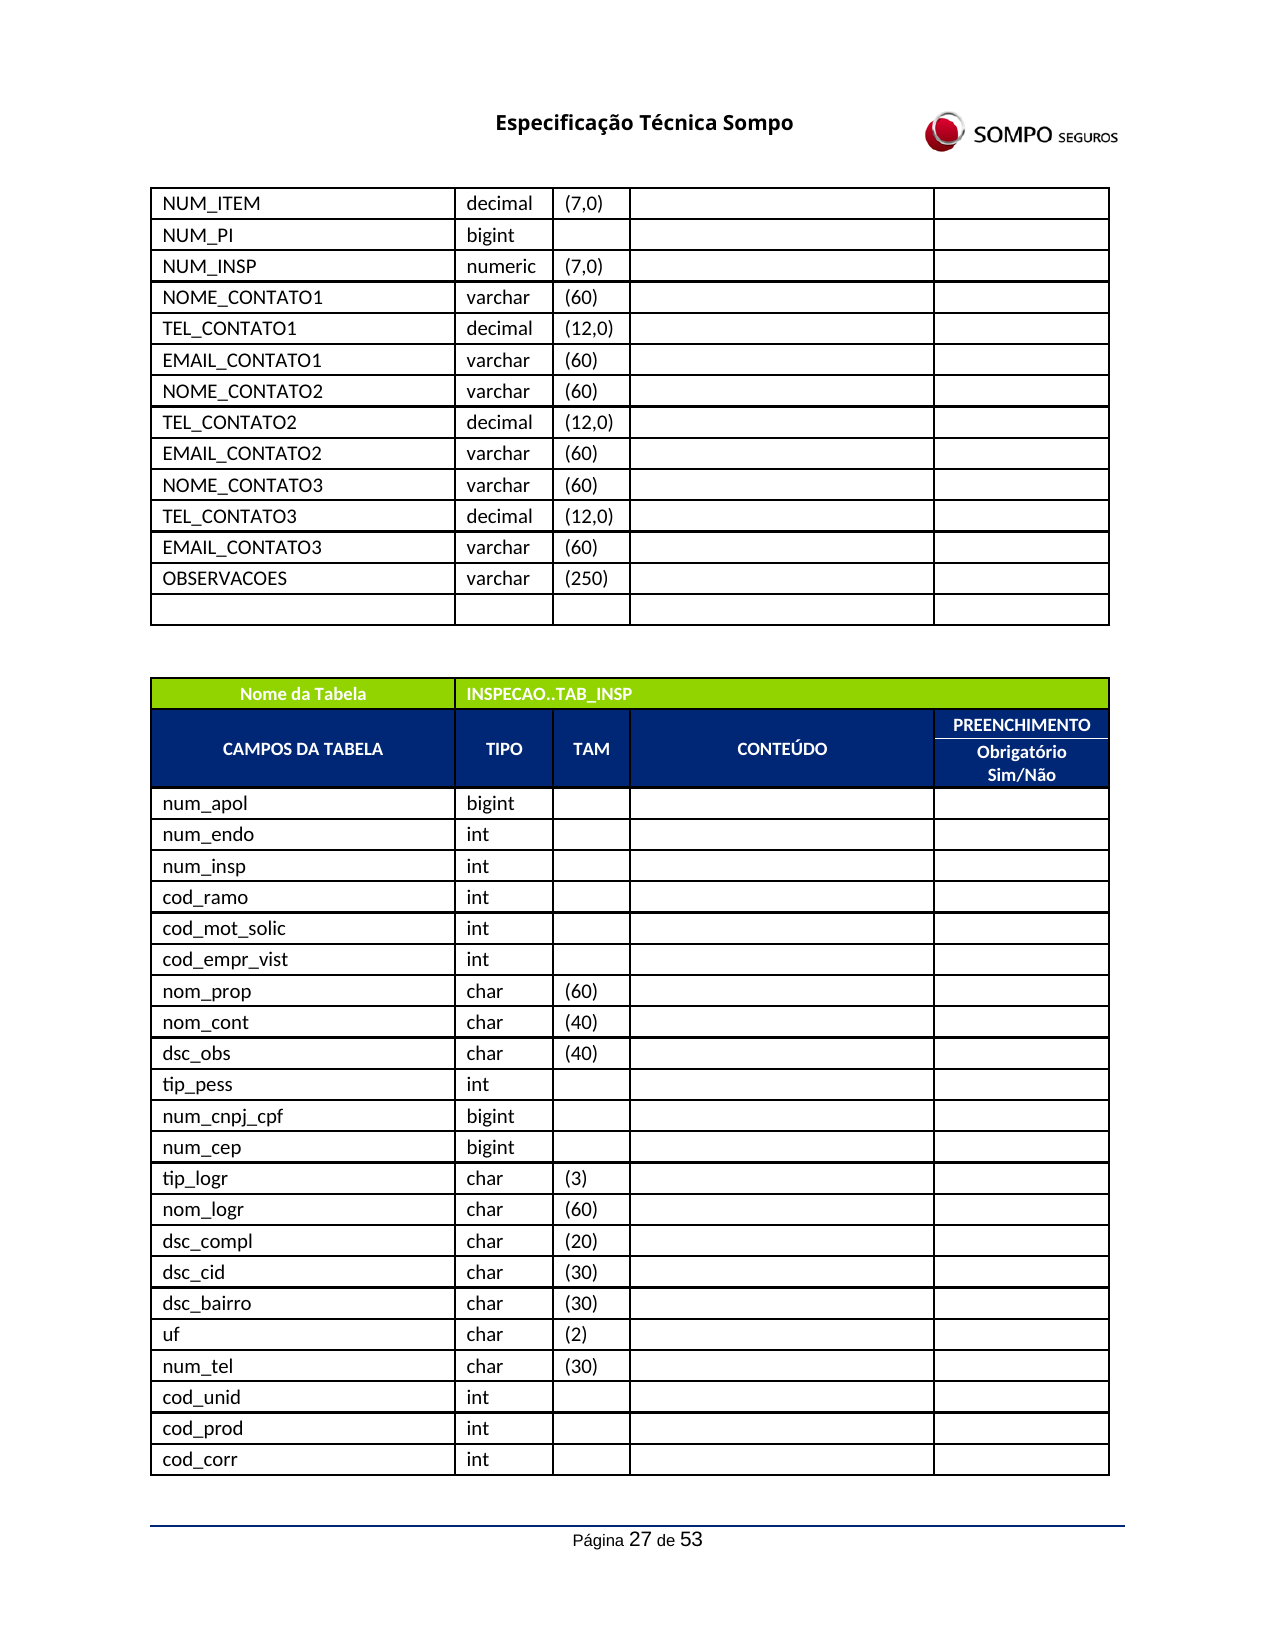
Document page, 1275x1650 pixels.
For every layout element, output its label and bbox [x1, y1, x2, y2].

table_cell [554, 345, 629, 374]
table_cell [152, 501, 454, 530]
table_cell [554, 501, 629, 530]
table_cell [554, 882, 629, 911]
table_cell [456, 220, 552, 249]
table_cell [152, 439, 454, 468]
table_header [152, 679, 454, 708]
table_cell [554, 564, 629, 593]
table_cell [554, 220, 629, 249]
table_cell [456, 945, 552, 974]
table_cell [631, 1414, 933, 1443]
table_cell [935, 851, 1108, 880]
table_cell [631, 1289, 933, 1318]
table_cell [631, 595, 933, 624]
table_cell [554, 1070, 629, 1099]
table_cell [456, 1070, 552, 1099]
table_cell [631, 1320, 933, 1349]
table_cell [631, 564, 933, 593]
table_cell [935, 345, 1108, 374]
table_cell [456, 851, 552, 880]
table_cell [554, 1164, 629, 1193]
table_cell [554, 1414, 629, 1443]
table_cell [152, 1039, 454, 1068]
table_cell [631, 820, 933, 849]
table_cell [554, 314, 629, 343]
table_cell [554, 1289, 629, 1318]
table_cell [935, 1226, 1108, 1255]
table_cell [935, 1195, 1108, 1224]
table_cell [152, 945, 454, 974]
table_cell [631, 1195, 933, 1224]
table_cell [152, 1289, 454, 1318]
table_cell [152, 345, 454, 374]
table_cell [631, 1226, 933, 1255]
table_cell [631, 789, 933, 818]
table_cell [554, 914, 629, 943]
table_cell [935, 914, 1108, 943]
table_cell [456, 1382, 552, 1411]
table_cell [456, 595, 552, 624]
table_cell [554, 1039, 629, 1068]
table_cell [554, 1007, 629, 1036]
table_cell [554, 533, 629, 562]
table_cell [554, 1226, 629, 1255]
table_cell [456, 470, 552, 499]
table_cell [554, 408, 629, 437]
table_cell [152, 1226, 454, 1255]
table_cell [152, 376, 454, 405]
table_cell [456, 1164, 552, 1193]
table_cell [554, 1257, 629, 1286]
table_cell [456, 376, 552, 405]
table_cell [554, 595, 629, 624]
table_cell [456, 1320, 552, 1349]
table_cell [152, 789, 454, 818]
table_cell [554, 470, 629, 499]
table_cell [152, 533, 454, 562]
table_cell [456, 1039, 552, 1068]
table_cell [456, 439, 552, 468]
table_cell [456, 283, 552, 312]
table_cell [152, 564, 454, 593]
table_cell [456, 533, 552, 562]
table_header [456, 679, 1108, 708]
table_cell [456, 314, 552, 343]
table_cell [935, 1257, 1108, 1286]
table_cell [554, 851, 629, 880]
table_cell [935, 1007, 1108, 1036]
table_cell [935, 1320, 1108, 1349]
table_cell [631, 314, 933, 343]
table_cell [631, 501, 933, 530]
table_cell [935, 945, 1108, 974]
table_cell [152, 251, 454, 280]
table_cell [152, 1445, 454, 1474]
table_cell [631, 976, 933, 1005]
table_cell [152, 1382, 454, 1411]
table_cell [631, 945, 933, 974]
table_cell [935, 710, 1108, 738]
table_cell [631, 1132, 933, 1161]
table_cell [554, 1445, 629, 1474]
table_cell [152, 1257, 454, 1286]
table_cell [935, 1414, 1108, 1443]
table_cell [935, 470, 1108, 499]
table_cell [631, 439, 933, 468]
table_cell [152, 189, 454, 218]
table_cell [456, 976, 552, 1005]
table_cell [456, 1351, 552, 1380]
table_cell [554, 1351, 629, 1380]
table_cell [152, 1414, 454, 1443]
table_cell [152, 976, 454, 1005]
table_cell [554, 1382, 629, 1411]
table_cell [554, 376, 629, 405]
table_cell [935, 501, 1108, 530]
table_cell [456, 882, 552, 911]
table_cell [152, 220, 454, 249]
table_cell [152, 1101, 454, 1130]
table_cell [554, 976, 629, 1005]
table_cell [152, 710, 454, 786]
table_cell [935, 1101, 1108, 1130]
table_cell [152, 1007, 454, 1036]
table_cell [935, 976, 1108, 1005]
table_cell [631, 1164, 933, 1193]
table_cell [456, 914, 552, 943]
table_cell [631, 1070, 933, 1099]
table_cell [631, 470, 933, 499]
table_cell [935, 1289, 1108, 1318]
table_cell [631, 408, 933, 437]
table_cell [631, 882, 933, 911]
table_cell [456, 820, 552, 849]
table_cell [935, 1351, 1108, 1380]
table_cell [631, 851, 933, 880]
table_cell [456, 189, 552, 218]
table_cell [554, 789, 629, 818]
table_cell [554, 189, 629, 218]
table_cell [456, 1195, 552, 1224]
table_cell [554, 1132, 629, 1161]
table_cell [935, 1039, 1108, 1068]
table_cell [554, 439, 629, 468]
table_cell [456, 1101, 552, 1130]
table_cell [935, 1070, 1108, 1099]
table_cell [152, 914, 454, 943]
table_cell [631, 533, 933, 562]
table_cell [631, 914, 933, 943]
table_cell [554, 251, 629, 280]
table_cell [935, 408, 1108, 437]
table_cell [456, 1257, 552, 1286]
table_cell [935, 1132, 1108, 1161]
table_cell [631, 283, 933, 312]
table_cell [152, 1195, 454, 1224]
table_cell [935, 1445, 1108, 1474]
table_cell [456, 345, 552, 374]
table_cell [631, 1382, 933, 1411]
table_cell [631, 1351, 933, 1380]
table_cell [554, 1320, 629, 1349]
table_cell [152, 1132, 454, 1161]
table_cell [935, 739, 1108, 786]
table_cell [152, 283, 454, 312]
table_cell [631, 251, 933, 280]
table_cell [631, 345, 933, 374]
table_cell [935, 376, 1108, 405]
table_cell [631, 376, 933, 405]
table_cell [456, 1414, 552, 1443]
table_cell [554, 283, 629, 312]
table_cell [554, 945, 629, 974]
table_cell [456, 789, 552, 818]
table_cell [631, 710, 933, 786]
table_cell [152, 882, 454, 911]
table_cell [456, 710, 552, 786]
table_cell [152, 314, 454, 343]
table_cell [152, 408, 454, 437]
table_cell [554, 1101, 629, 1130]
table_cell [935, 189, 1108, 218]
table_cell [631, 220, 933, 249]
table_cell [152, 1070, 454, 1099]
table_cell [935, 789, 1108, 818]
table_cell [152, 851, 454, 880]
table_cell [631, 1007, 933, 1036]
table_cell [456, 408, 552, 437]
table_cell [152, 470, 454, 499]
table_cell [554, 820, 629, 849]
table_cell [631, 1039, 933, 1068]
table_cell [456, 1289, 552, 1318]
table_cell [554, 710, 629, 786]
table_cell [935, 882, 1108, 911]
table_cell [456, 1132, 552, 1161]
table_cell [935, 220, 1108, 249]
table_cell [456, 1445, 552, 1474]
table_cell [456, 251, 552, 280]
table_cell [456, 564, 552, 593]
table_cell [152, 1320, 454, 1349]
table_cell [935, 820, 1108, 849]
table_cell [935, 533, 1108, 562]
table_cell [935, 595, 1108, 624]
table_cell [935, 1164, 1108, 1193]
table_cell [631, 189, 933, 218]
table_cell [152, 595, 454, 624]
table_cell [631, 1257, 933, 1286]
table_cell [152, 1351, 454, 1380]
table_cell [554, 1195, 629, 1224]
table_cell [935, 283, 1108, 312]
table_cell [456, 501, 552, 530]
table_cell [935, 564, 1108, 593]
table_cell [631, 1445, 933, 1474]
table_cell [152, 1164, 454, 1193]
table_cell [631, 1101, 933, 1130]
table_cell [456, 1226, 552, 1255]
picture [918, 107, 1125, 159]
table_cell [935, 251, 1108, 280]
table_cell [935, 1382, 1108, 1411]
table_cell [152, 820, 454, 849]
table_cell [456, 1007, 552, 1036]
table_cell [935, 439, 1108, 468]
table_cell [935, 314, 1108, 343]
